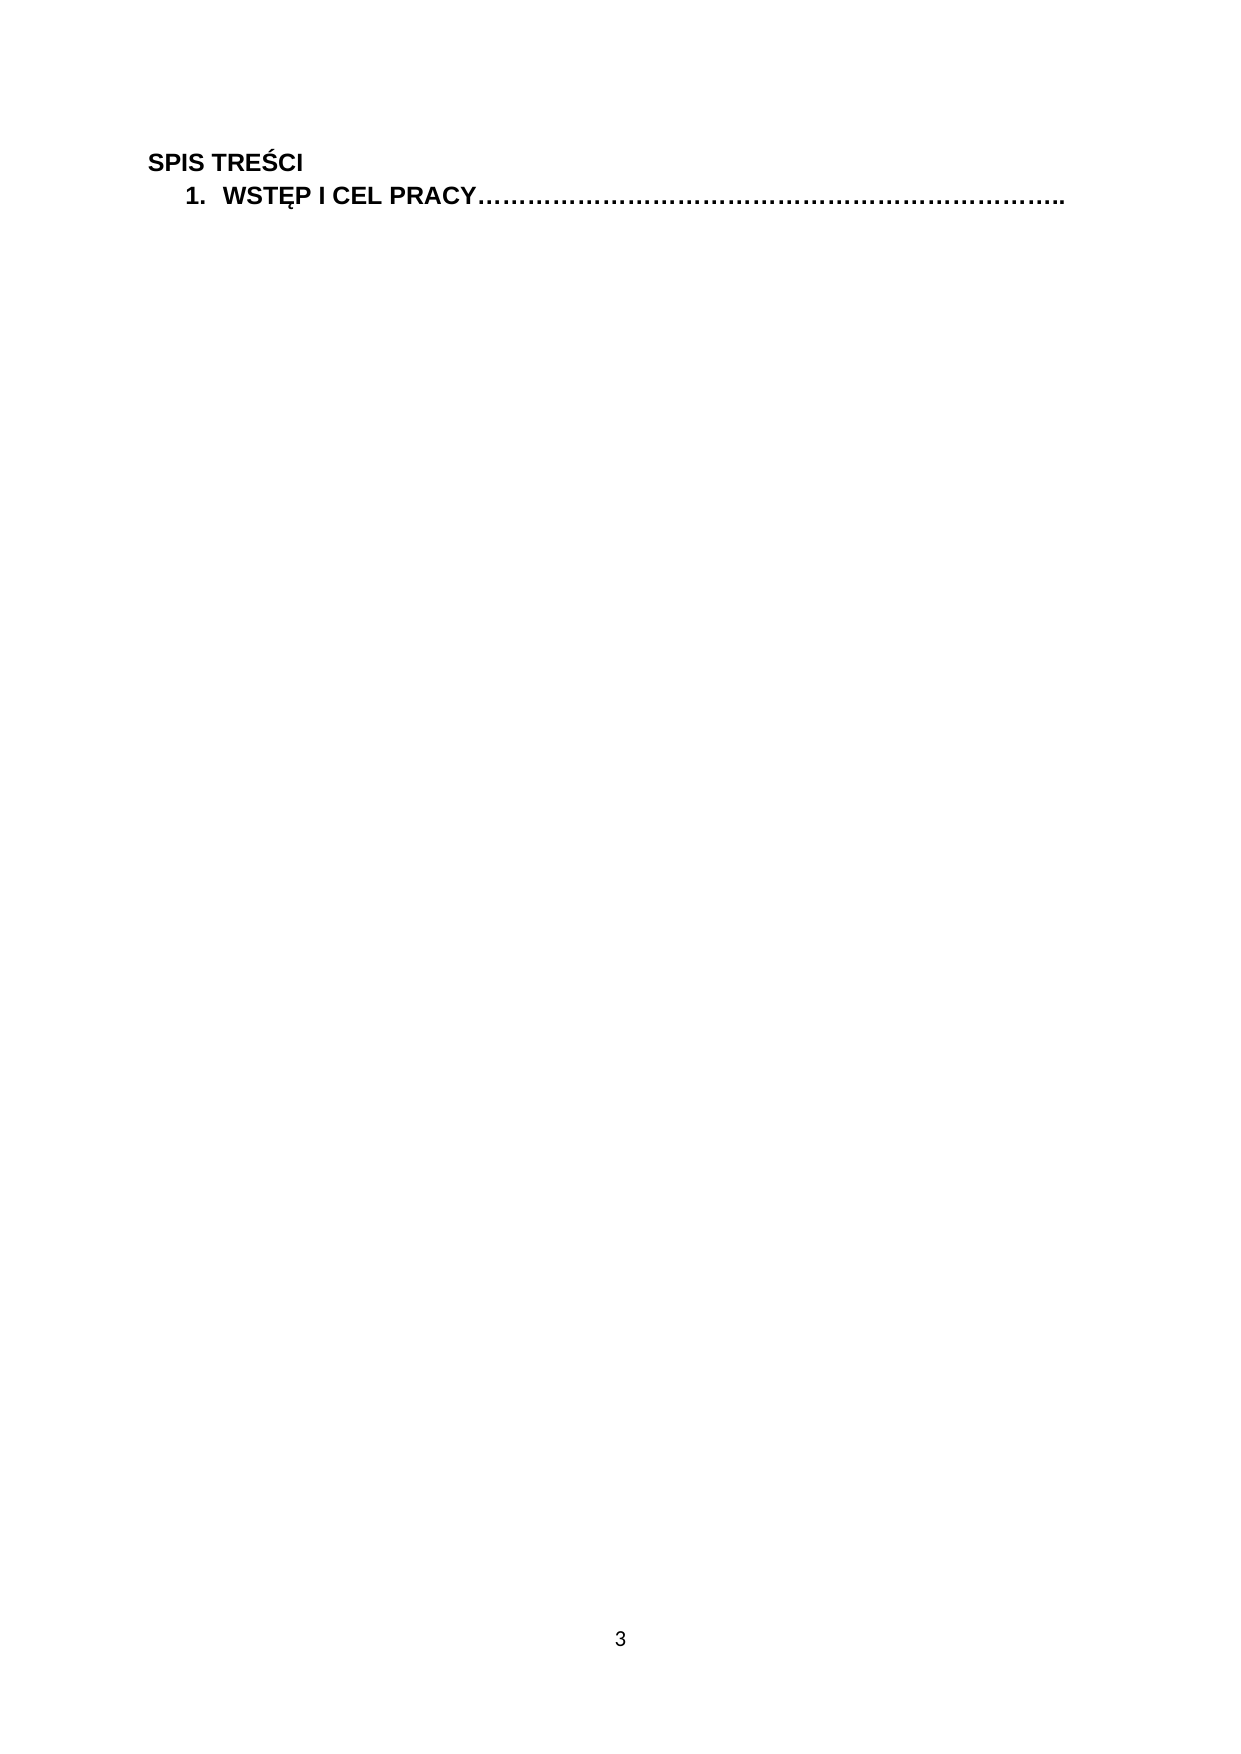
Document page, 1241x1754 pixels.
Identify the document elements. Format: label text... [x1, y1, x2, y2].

list WSTĘP I CEL PRACY…………………………………………………………….. [185, 181, 1093, 209]
text SPIS TREŚCI [148, 148, 1093, 176]
